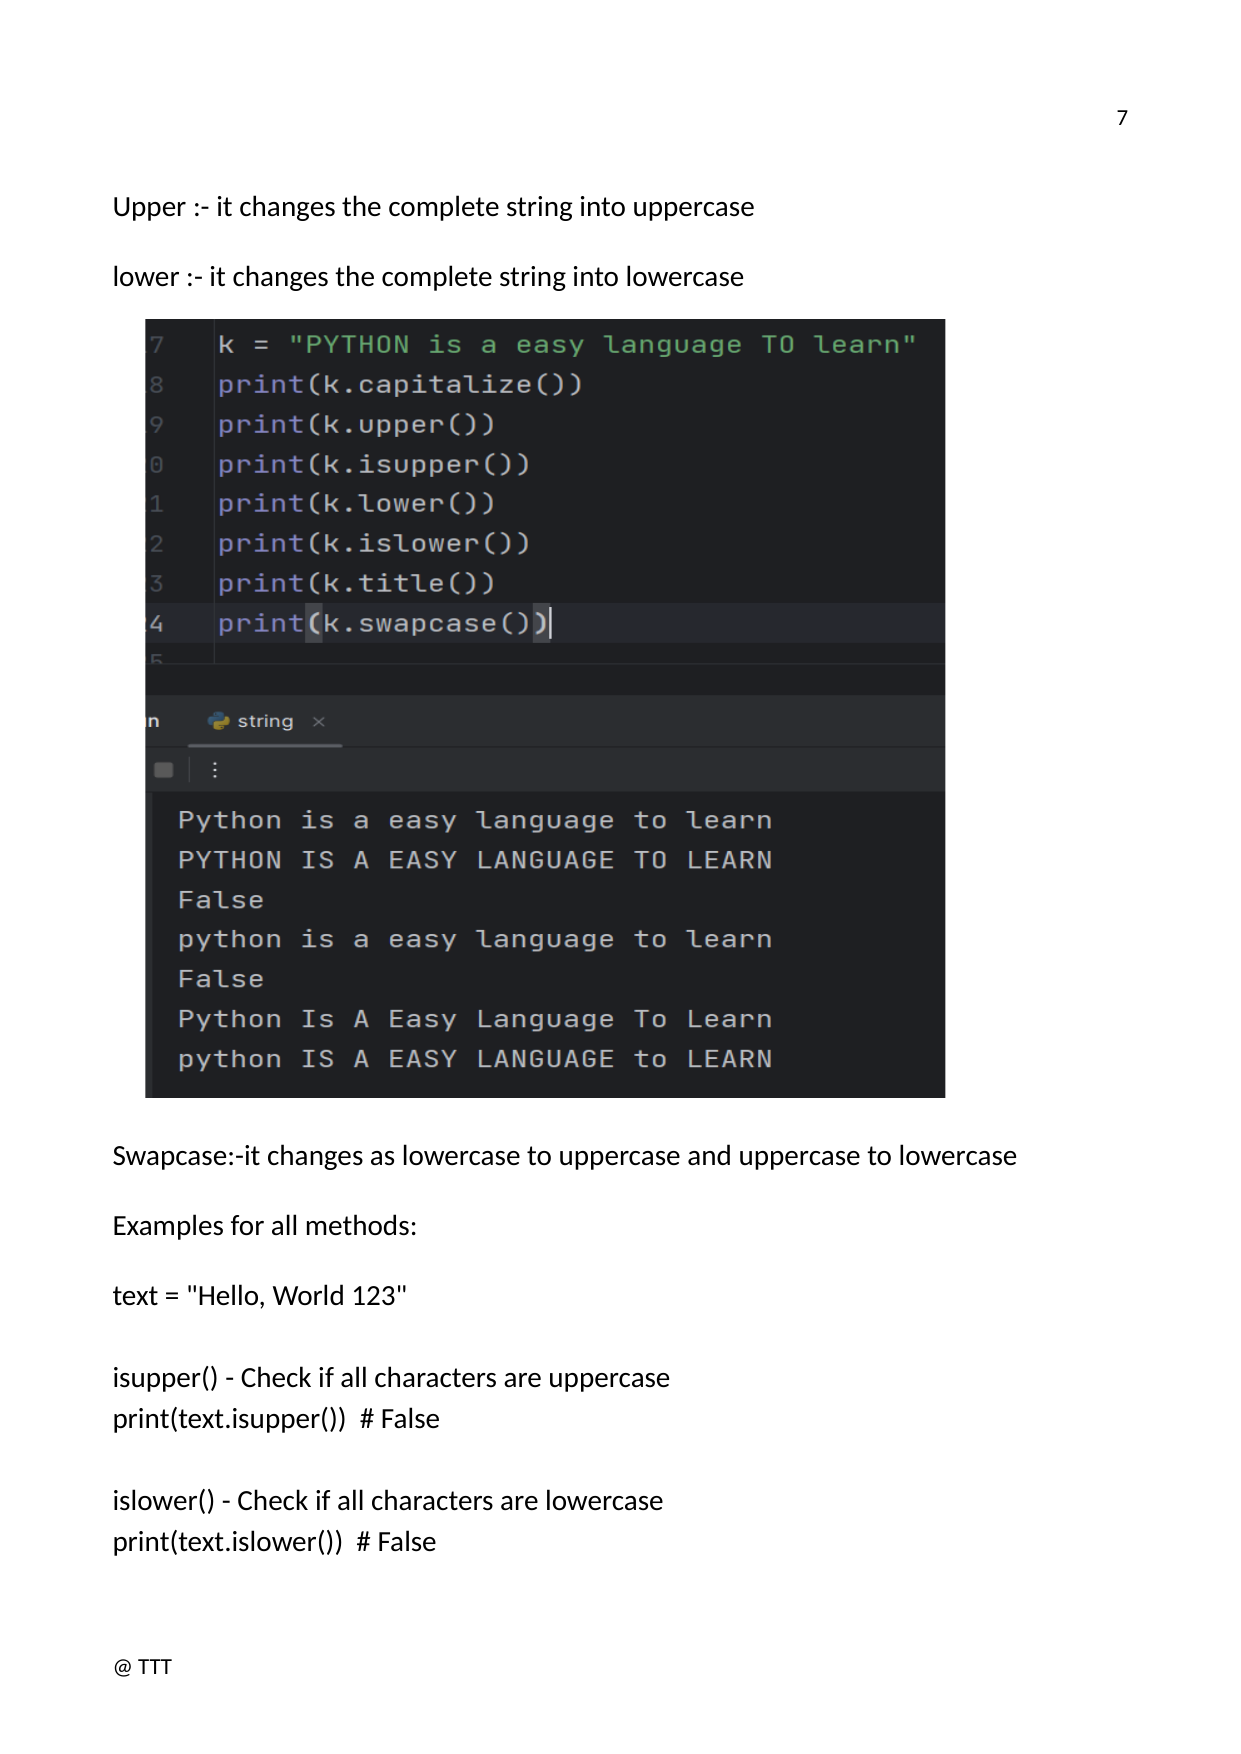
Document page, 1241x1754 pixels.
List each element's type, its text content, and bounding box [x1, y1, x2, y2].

text lower :- it changes the complete string into lowercase [112, 258, 1128, 294]
text isupper() - Check if all characters are uppercase [112, 1359, 1128, 1395]
text print(text.islower()) # False [112, 1523, 1128, 1559]
text Upper :- it changes the complete string into uppercase [112, 188, 1128, 224]
text print(text.isupper()) # False [112, 1400, 1128, 1436]
text islower() - Check if all characters are lowercase [112, 1482, 1128, 1518]
picture [145, 319, 946, 1098]
text Examples for all methods: [112, 1207, 1128, 1243]
text text = "Hello, World 123" [112, 1277, 1128, 1313]
